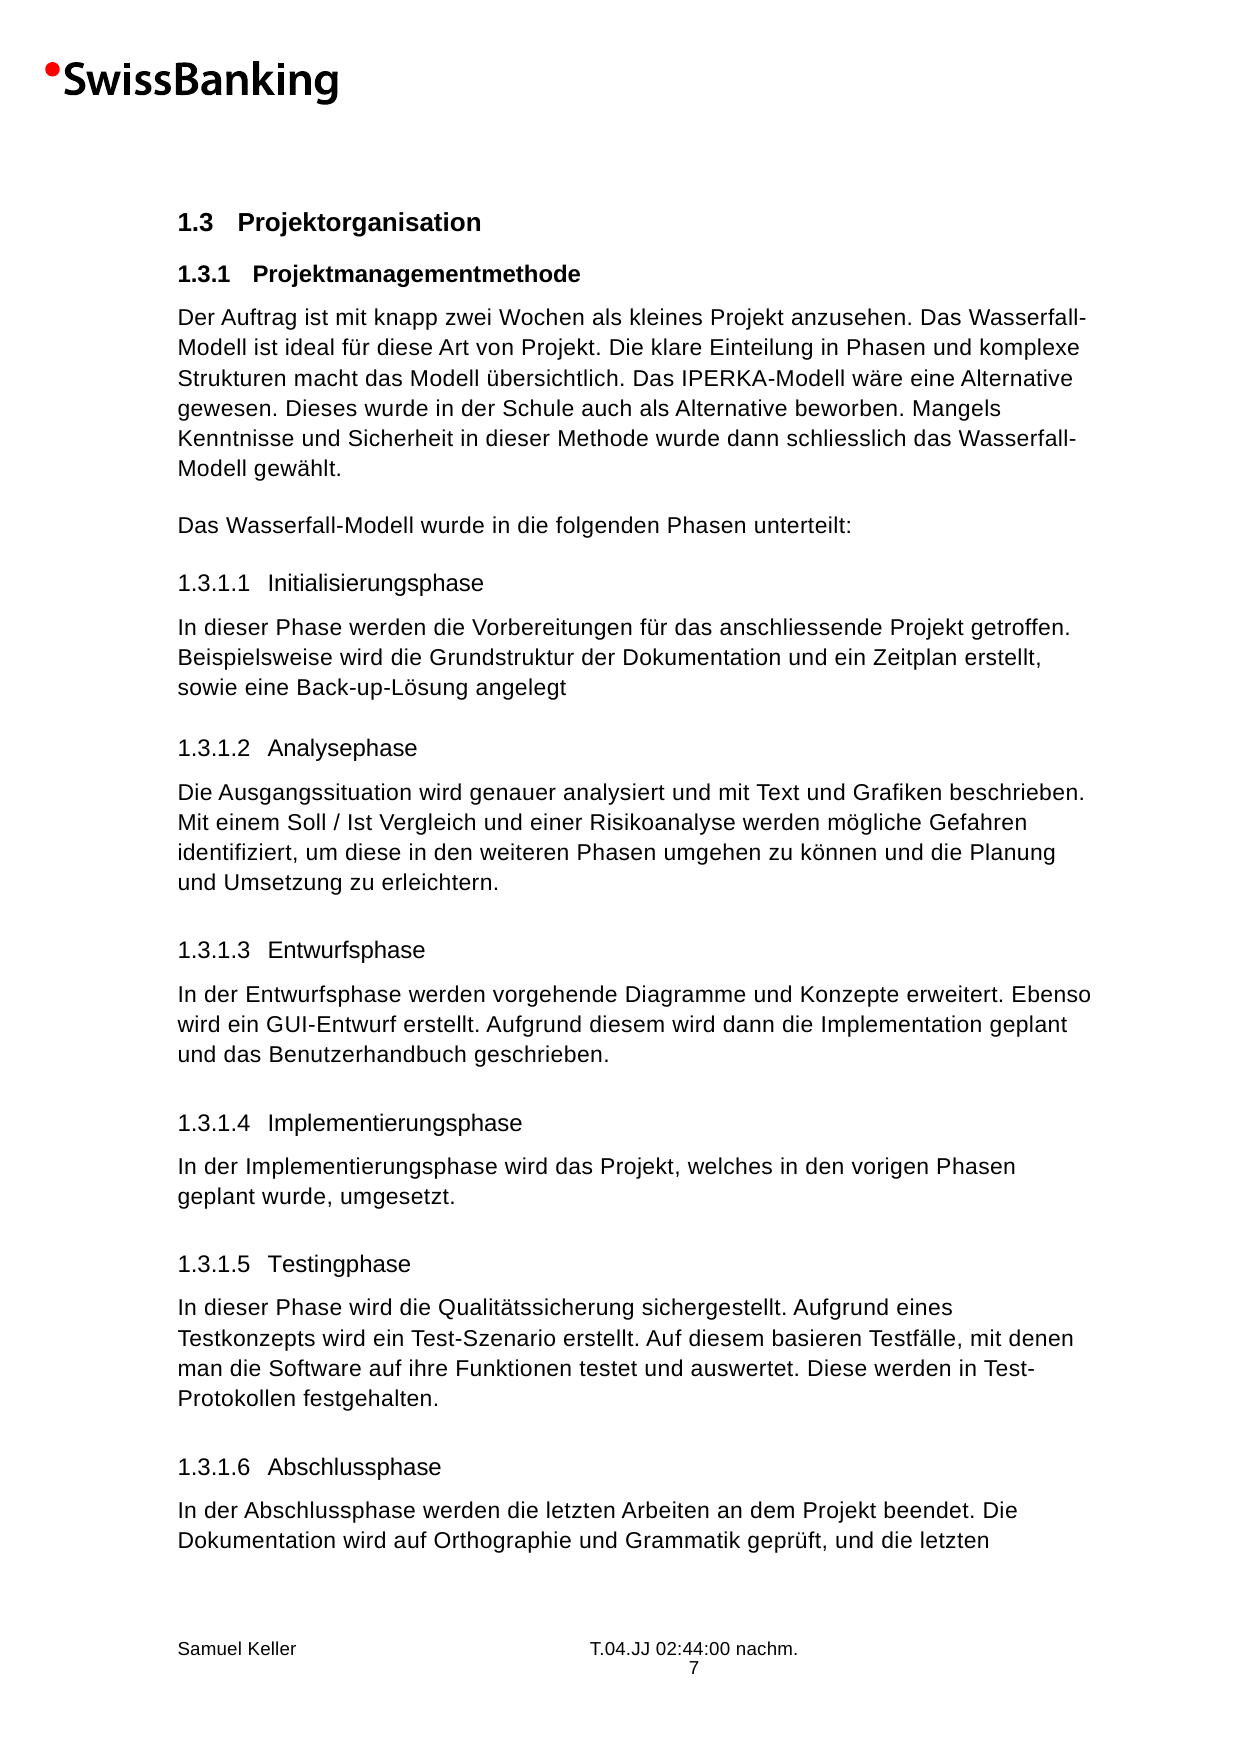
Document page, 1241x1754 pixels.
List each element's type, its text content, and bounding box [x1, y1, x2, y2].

subtitle Entwurfsphase [177, 936, 1098, 964]
subtitle Projektorganisation [177, 207, 1098, 237]
subtitle Implementierungsphase [177, 1108, 1098, 1136]
text In dieser Phase wird die Qualitätssicherung sichergestellt. Aufgrund eines Testkonzepts wird ein Test-Szenario erstellt. Auf diesem basieren Testfälle, mit denen man die Software auf ihre Funktionen testet und auswertet. Diese werden in Test-Protokollen festgehalten. [177, 1294, 1098, 1411]
subtitle Initialisierungsphase [177, 569, 1098, 597]
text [177, 1497, 1098, 1553]
subtitle Projektmanagementmethode [177, 260, 1098, 287]
text In der Entwurfsphase werden vorgehende Diagramme und Konzepte erweitert. Ebenso wird ein GUI-Entwurf erstellt. Aufgrund diesem wird dann die Implementation geplant und das Benutzerhandbuch geschrieben. [177, 981, 1098, 1067]
subtitle Analysephase [177, 734, 1098, 762]
text In dieser Phase werden die Vorbereitungen für das anschliessende Projekt getroffen. Beispielsweise wird die Grundstruktur der Dokumentation und ein Zeitplan erstellt, sowie eine Back-up-Lösung angelegt [177, 613, 1098, 700]
text Der Auftrag ist mit knapp zwei Wochen als kleines Projekt anzusehen. Das Wasserfall-Modell ist ideal für diese Art von Projekt. Die klare Einteilung in Phasen und komplexe Strukturen macht das Modell übersichtlich. Das IPERKA-Modell wäre eine Alternative gewesen. Dieses wurde in der Schule auch als Alternative beworben. Mangels Kenntnisse und Sicherheit in dieser Methode wurde dann schliesslich das Wasserfall-Modell gewählt. [177, 304, 1098, 481]
text Das Wasserfall-Modell wurde in die folgenden Phasen unterteilt: [177, 512, 1098, 538]
text Die Ausgangssituation wird genauer analysiert und mit Text und Grafiken beschrieben. Mit einem Soll / Ist Vergleich und einer Risikoanalyse werden mögliche Gefahren identifiziert, um diese in den weiteren Phasen umgehen zu können und die Planung und Umsetzung zu erleichtern. [177, 778, 1098, 895]
subtitle Testingphase [177, 1250, 1098, 1278]
text In der Implementierungsphase wird das Projekt, welches in den vorigen Phasen geplant wurde, umgesetzt. [177, 1153, 1098, 1209]
subtitle Abschlussphase [177, 1452, 1098, 1480]
